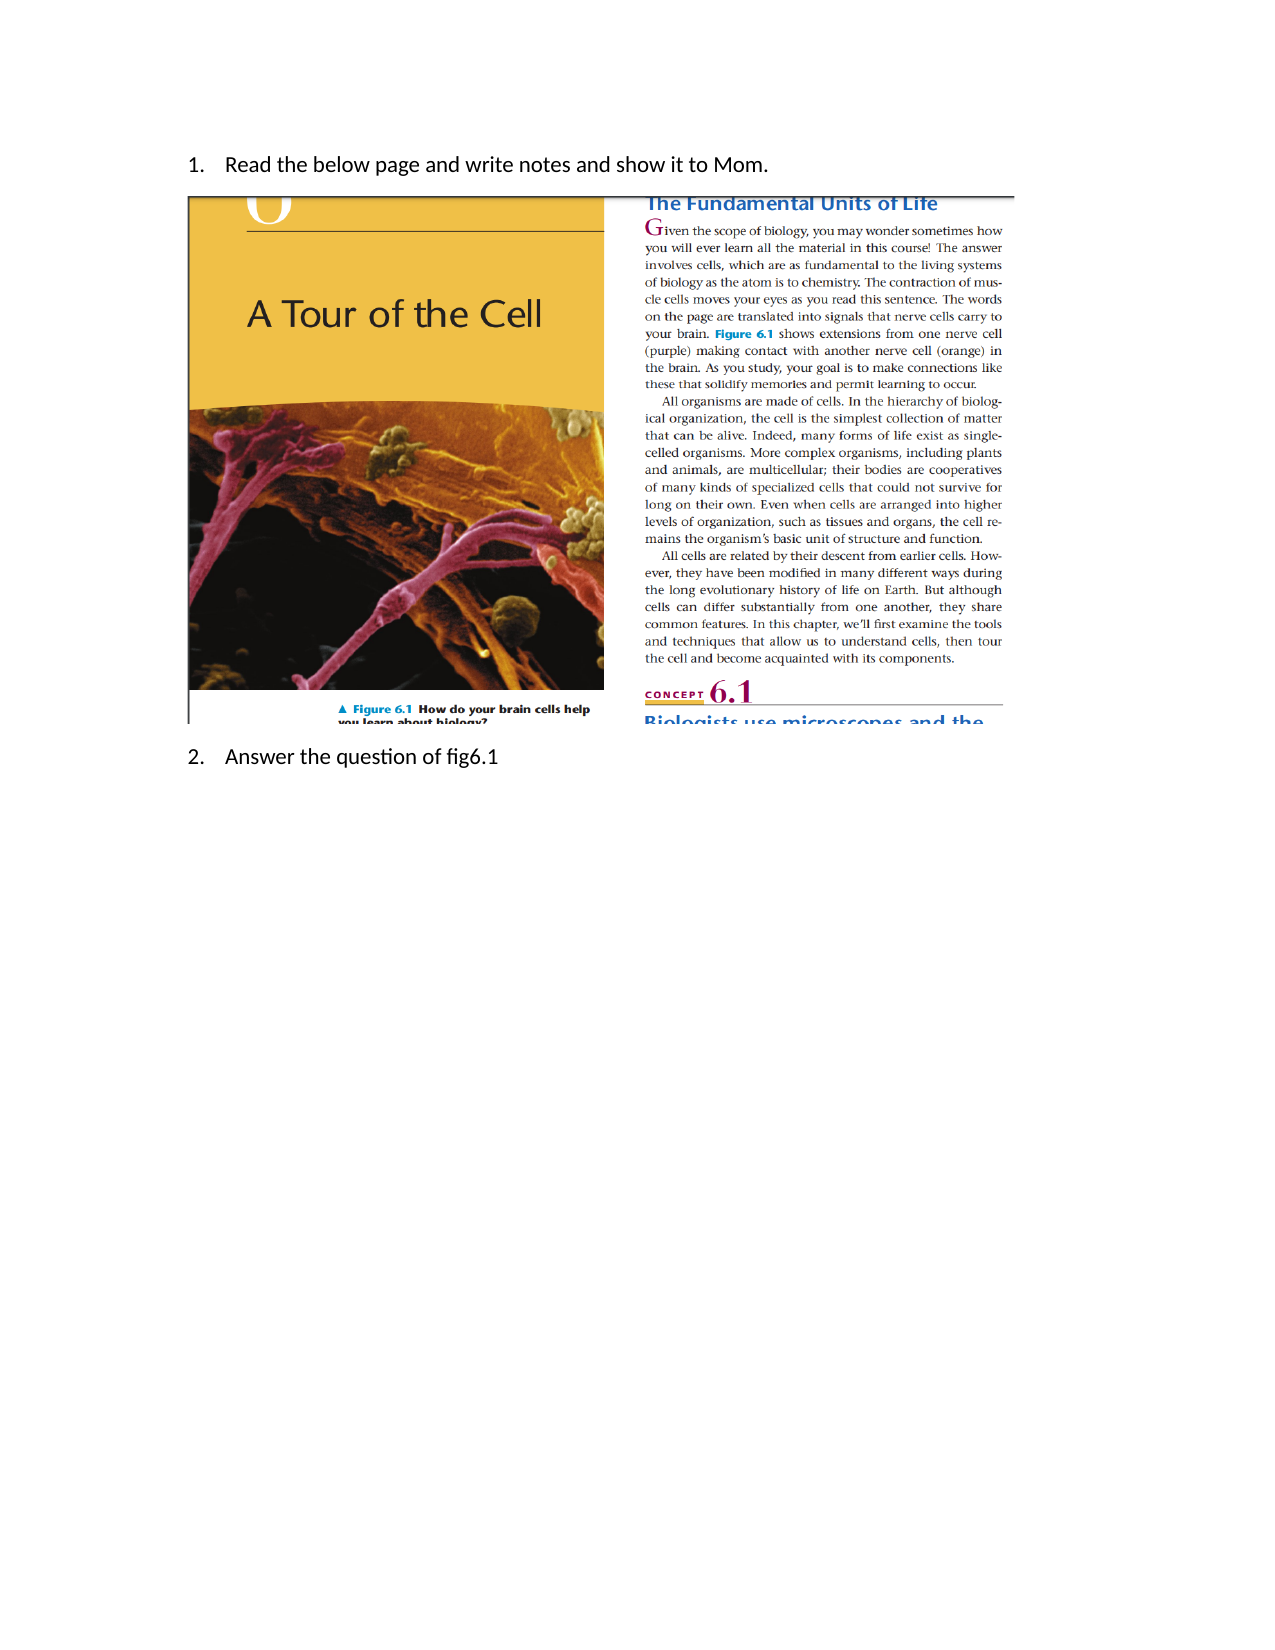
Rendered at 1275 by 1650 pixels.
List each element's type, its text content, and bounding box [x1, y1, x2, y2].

list Read the below page and write notes and show it to Mom. [187, 150, 1125, 178]
picture [187, 196, 1015, 724]
list Answer the question of fig6.1 [187, 742, 1125, 770]
